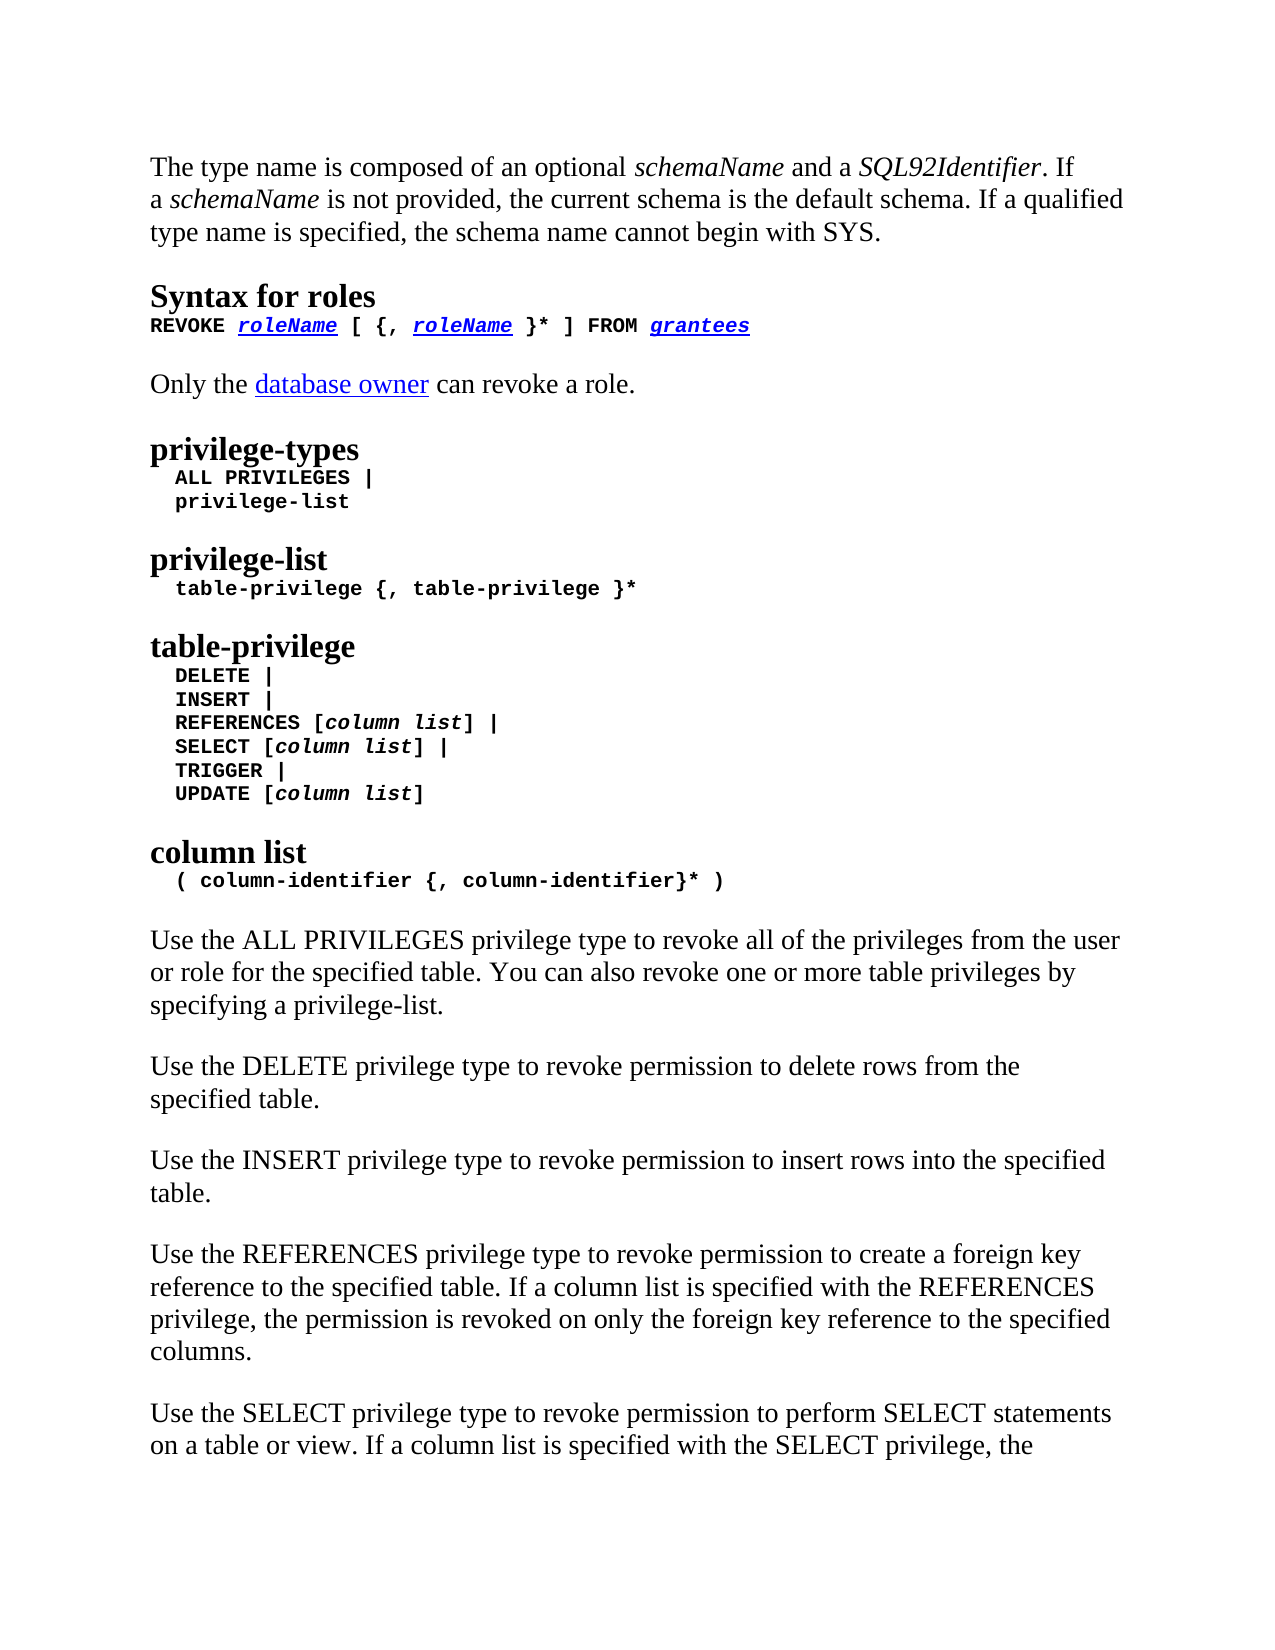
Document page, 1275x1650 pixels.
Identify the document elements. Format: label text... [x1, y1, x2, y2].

subtitle Syntax for roles [150, 276, 1125, 315]
text SELECT [column list] | [150, 736, 1125, 759]
text The type name is composed of an optional schemaName and a SQL92Identifier. If a schemaName is not provided, the current schema is the default schema. If a qualified type name is specified, the schema name cannot begin with SYS. [150, 150, 1125, 247]
text table-privilege {, table-privilege }* [150, 578, 1125, 602]
subtitle table-privilege [150, 627, 1125, 665]
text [150, 1396, 1125, 1461]
text Use the DELETE privilege type to revoke permission to delete rows from the specified table. [150, 1049, 1125, 1114]
subtitle privilege-types [150, 429, 1125, 467]
text REFERENCES [column list] | [150, 712, 1125, 736]
text INSERT | [150, 689, 1125, 712]
subtitle privilege-list [150, 540, 1125, 578]
text TRIGGER | [150, 759, 1125, 783]
text REVOKE roleName [ {, roleName }* ] FROM grantees [150, 315, 1125, 338]
text DELETE | [150, 665, 1125, 689]
text Only the database owner can revoke a role. [150, 367, 1125, 400]
text Use the ALL PRIVILEGES privilege type to revoke all of the privileges from the user or role for the specified table. You can also revoke one or more table privileges by specifying a privilege-list. [150, 923, 1125, 1020]
text ( column-identifier {, column-identifier}* ) [150, 870, 1125, 894]
text privilege-list [150, 491, 1125, 515]
text ALL PRIVILEGES | [150, 467, 1125, 491]
subtitle column list [150, 832, 1125, 870]
text Use the INSERT privilege type to revoke permission to insert rows into the specified table. [150, 1143, 1125, 1208]
text UPDATE [column list] [150, 783, 1125, 807]
text Use the REFERENCES privilege type to revoke permission to create a foreign key reference to the specified table. If a column list is specified with the REFERENCES privilege, the permission is revoked on only the foreign key reference to the specified columns. [150, 1237, 1125, 1367]
